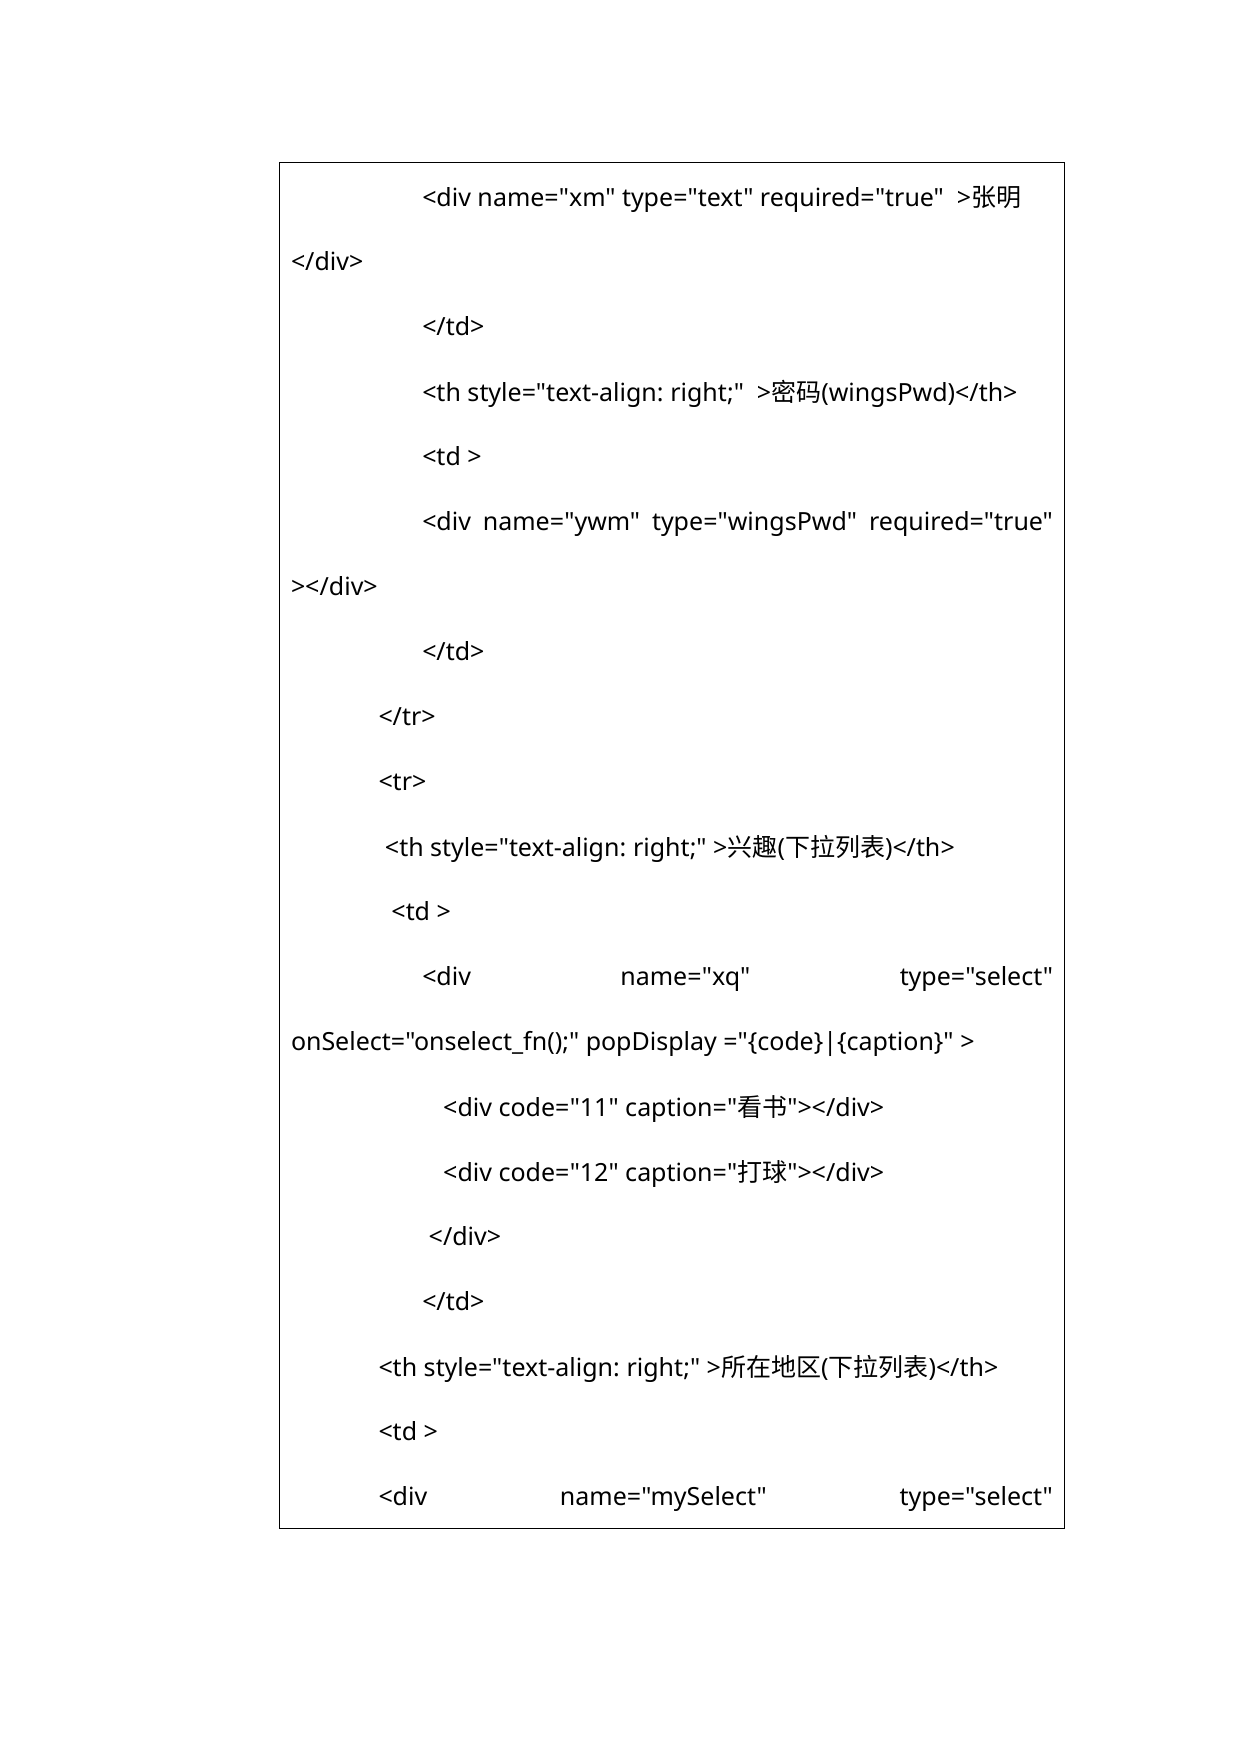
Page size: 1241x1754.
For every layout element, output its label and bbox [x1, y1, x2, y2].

table_header [280, 163, 1064, 1528]
